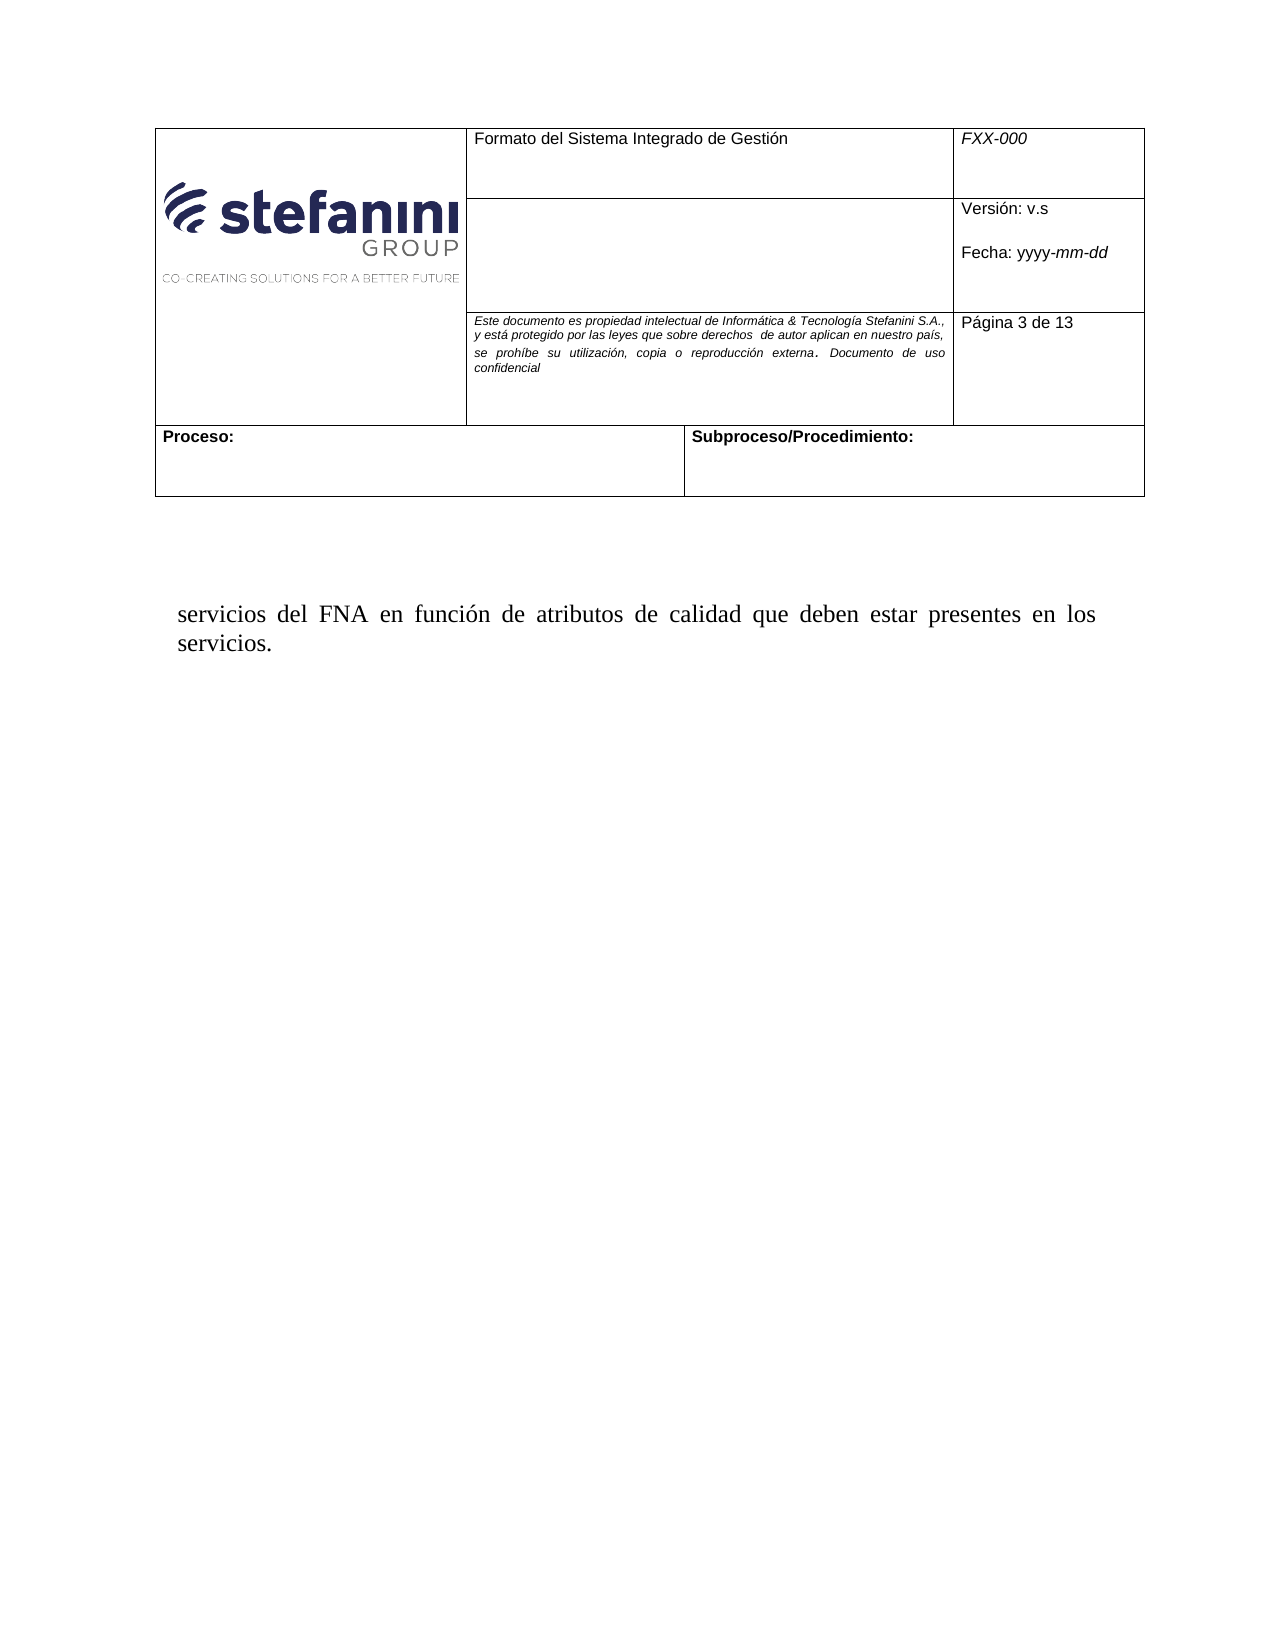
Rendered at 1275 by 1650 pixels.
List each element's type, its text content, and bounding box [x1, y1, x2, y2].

picture [162, 182, 460, 286]
text En cambio, en la segunda parte del médoto, la evaluación Arquitectura SOA, el objeto observado son los servicios SOA. Lo que hace esta evaluación es una caracterización de los servicios del FNA en función de atributos de calidad que deben estar presentes en los servicios. [177, 599, 1098, 657]
